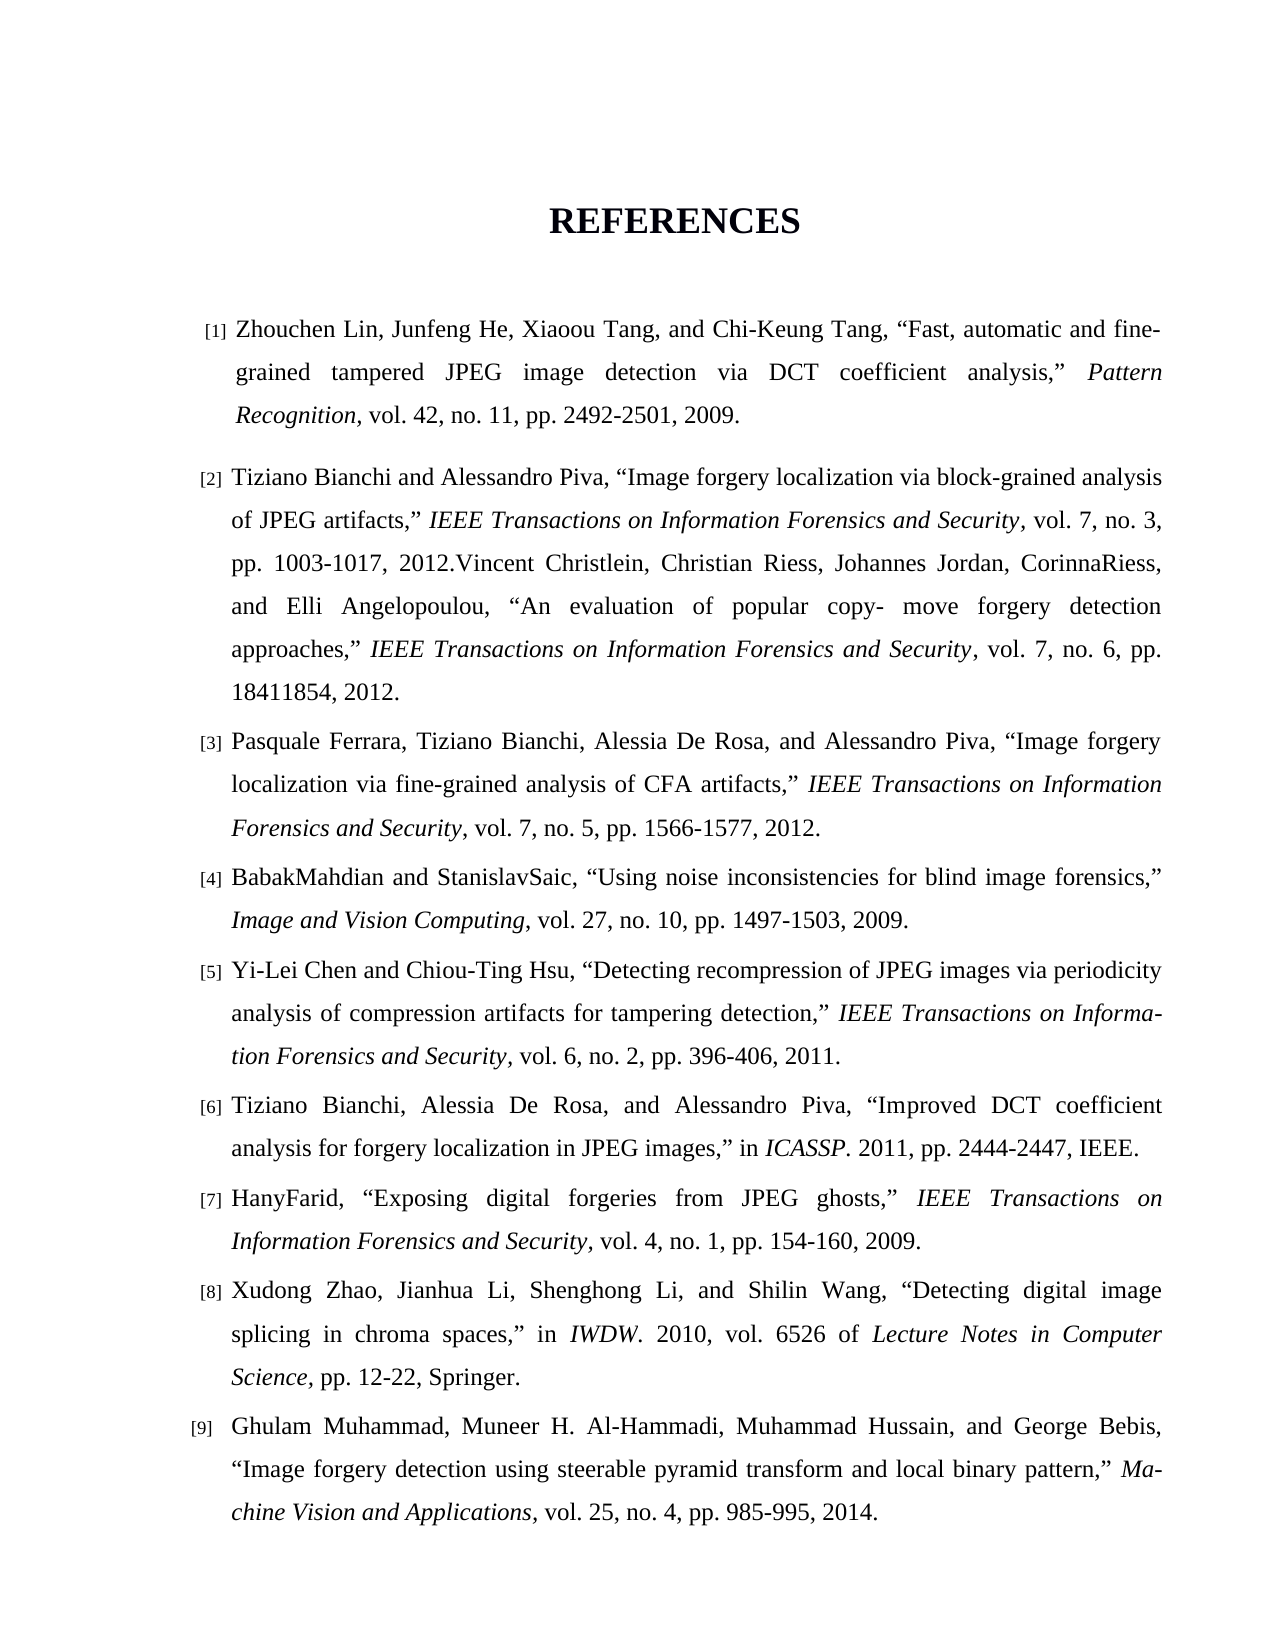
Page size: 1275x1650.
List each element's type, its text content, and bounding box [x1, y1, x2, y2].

list Zhouchen Lin, Junfeng He, Xiaoou Tang, and Chi-Keung Tang, “Fast, automatic and fine-grained tampered JPEG image detection via DCT coefficient analysis,” Pattern Recognition, vol. 42, no. 11, pp. 2492-2501, 2009. [204, 314, 1162, 429]
list Tiziano Bianchi, Alessia De Rosa, and Alessandro Piva, “Improved DCT coefficient analysis for forgery localization in JPEG images,” in ICASSP. 2011, pp. 2444-2447, IEEE. [200, 1090, 1162, 1162]
list Yi-Lei Chen and Chiou-Ting Hsu, “Detecting recompression of JPEG images via periodicity analysis of compression artifacts for tampering detection,” IEEE Transactions on Information Forensics and Security, vol. 6, no. 2, pp. 396-406, 2011. [200, 955, 1162, 1070]
list BabakMahdian and StanislavSaic, “Using noise inconsistencies for blind image forensics,” Image and Vision Computing, vol. 27, no. 10, pp. 1497-1503, 2009. [200, 862, 1162, 934]
list Pasquale Ferrara, Tiziano Bianchi, Alessia De Rosa, and Alessandro Piva, “Image forgery localization via fine-grained analysis of CFA artifacts,” IEEE Transactions on Information Forensics and Security, vol. 7, no. 5, pp. 1566-1577, 2012. [200, 726, 1162, 841]
list HanyFarid, “Exposing digital forgeries from JPEG ghosts,” IEEE Transactions on Information Forensics and Security, vol. 4, no. 1, pp. 154-160, 2009. [200, 1183, 1162, 1255]
list Xudong Zhao, Jianhua Li, Shenghong Li, and Shilin Wang, “Detecting digital image splicing in chroma spaces,” in IWDW. 2010, vol. 6526 of Lecture Notes in Computer Science, pp. 12-22, Springer. [200, 1276, 1162, 1391]
list Tiziano Bianchi and Alessandro Piva, “Image forgery localization via block-grained analysis of JPEG artifacts,” IEEE Transactions on Information Forensics and Security, vol. 7, no. 3, pp. 1003-1017, 2012.Vincent Christlein, Christian Riess, Johannes Jordan, CorinnaRiess, and Elli Angelopoulou, “An evaluation of popular copy- move forgery detection approaches,” IEEE Transactions on Information Forensics and Security, vol. 7, no. 6, pp. 18411854, 2012. [200, 462, 1162, 706]
list Ghulam Muhammad, Muneer H. Al-Hammadi, Muhammad Hussain, and George Bebis, “Image forgery detection using steerable pyramid transform and local binary pattern,” Machine Vision and Applications, vol. 25, no. 4, pp. 985-995, 2014. [191, 1411, 1162, 1526]
text REFERENCES [187, 199, 1162, 242]
